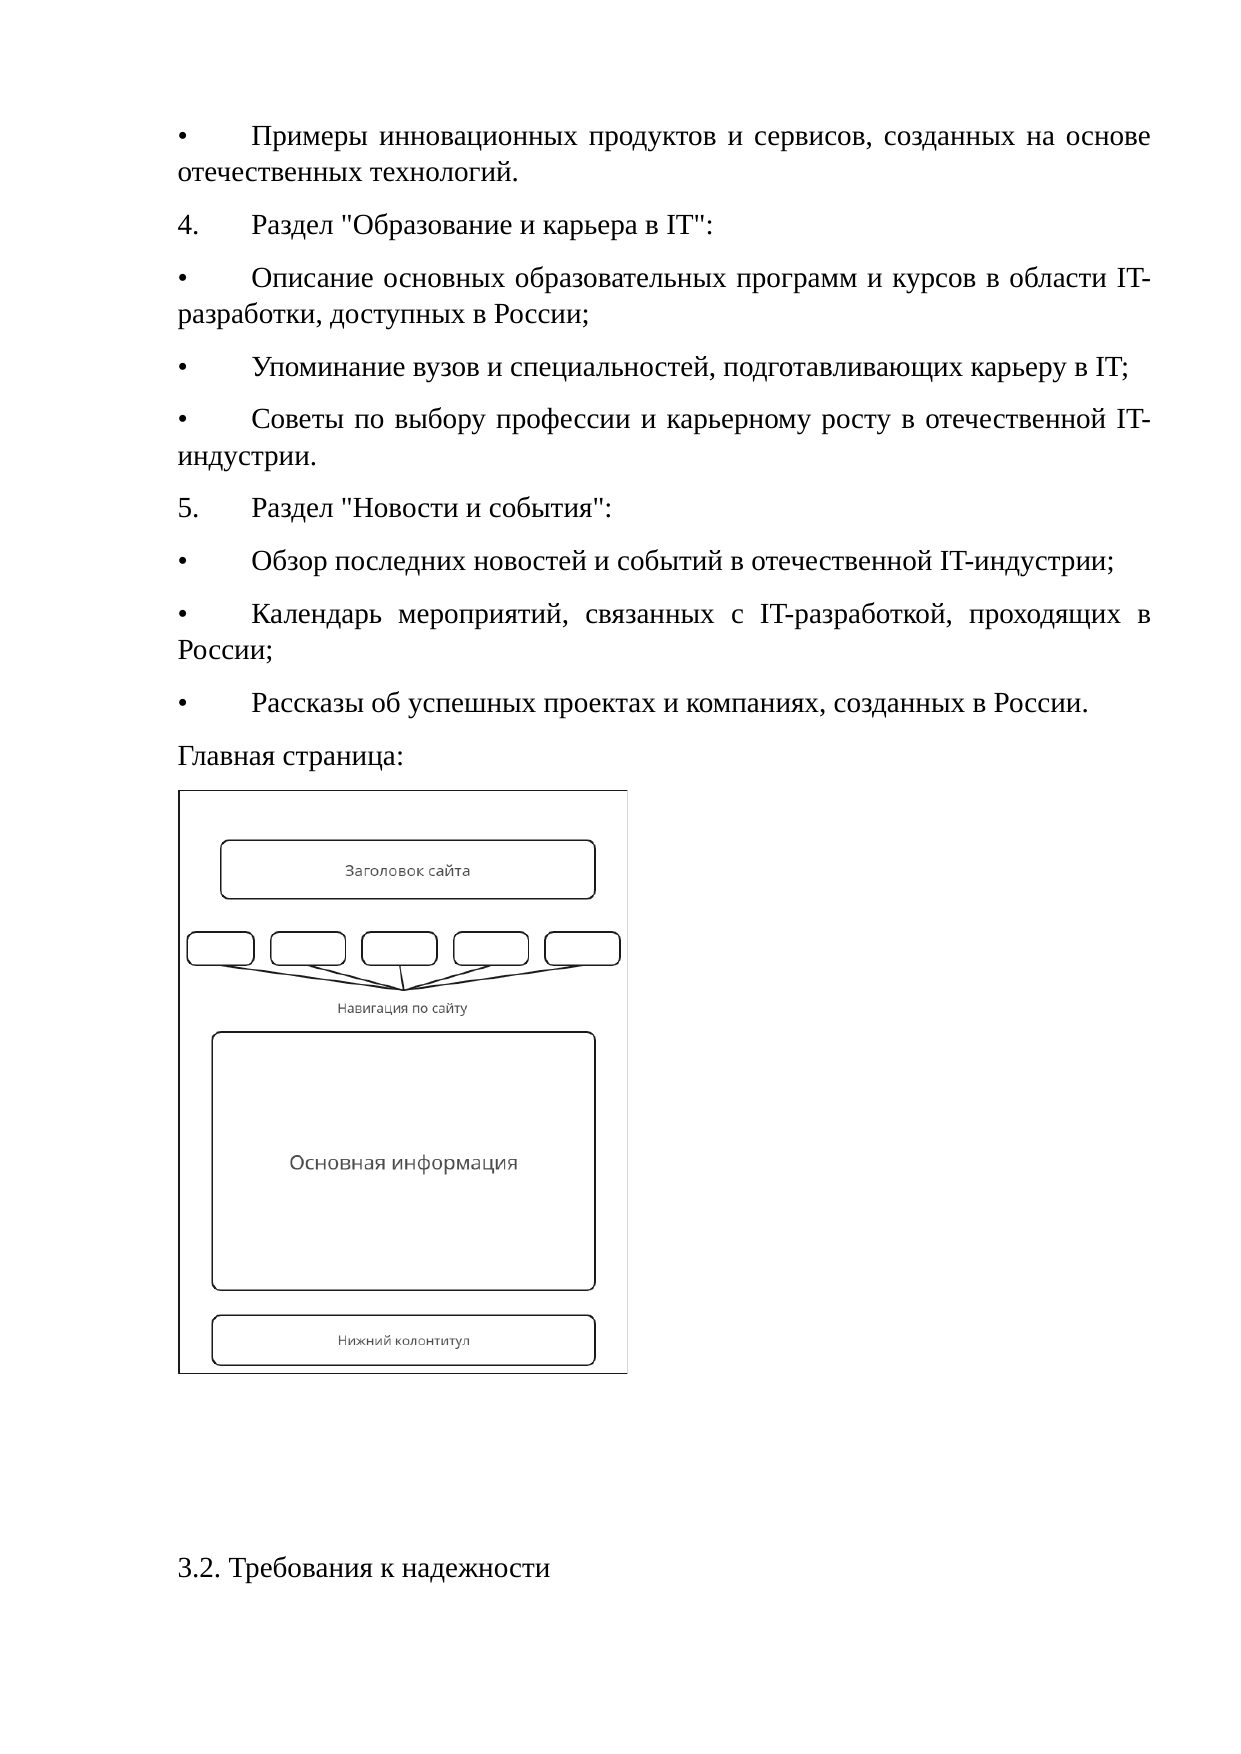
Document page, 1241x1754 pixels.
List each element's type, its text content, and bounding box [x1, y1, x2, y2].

text 5. Раздел "Новости и события": [177, 491, 1152, 524]
text • Календарь мероприятий, связанных с IT-разработкой, проходящих в России; [177, 596, 1152, 666]
picture [177, 790, 628, 1374]
text 4. Раздел "Образование и карьера в IT": [177, 207, 1152, 241]
text • Рассказы об успешных проектах и компаниях, созданных в России. [177, 685, 1152, 719]
text • Советы по выбору профессии и карьерному росту в отечественной IT-индустрии. [177, 402, 1152, 471]
text • Примеры инновационных продуктов и сервисов, созданных на основе отечественных технологий. [177, 118, 1152, 188]
text • Обзор последних новостей и событий в отечественной IT-индустрии; [177, 543, 1152, 577]
text Главная страница: [177, 738, 1152, 772]
text 3.2. Требования к надежности [177, 1551, 1152, 1584]
text • Упоминание вузов и специальностей, подготавливающих карьеру в IT; [177, 349, 1152, 382]
text • Описание основных образовательных программ и курсов в области IT-разработки, доступных в России; [177, 260, 1152, 329]
